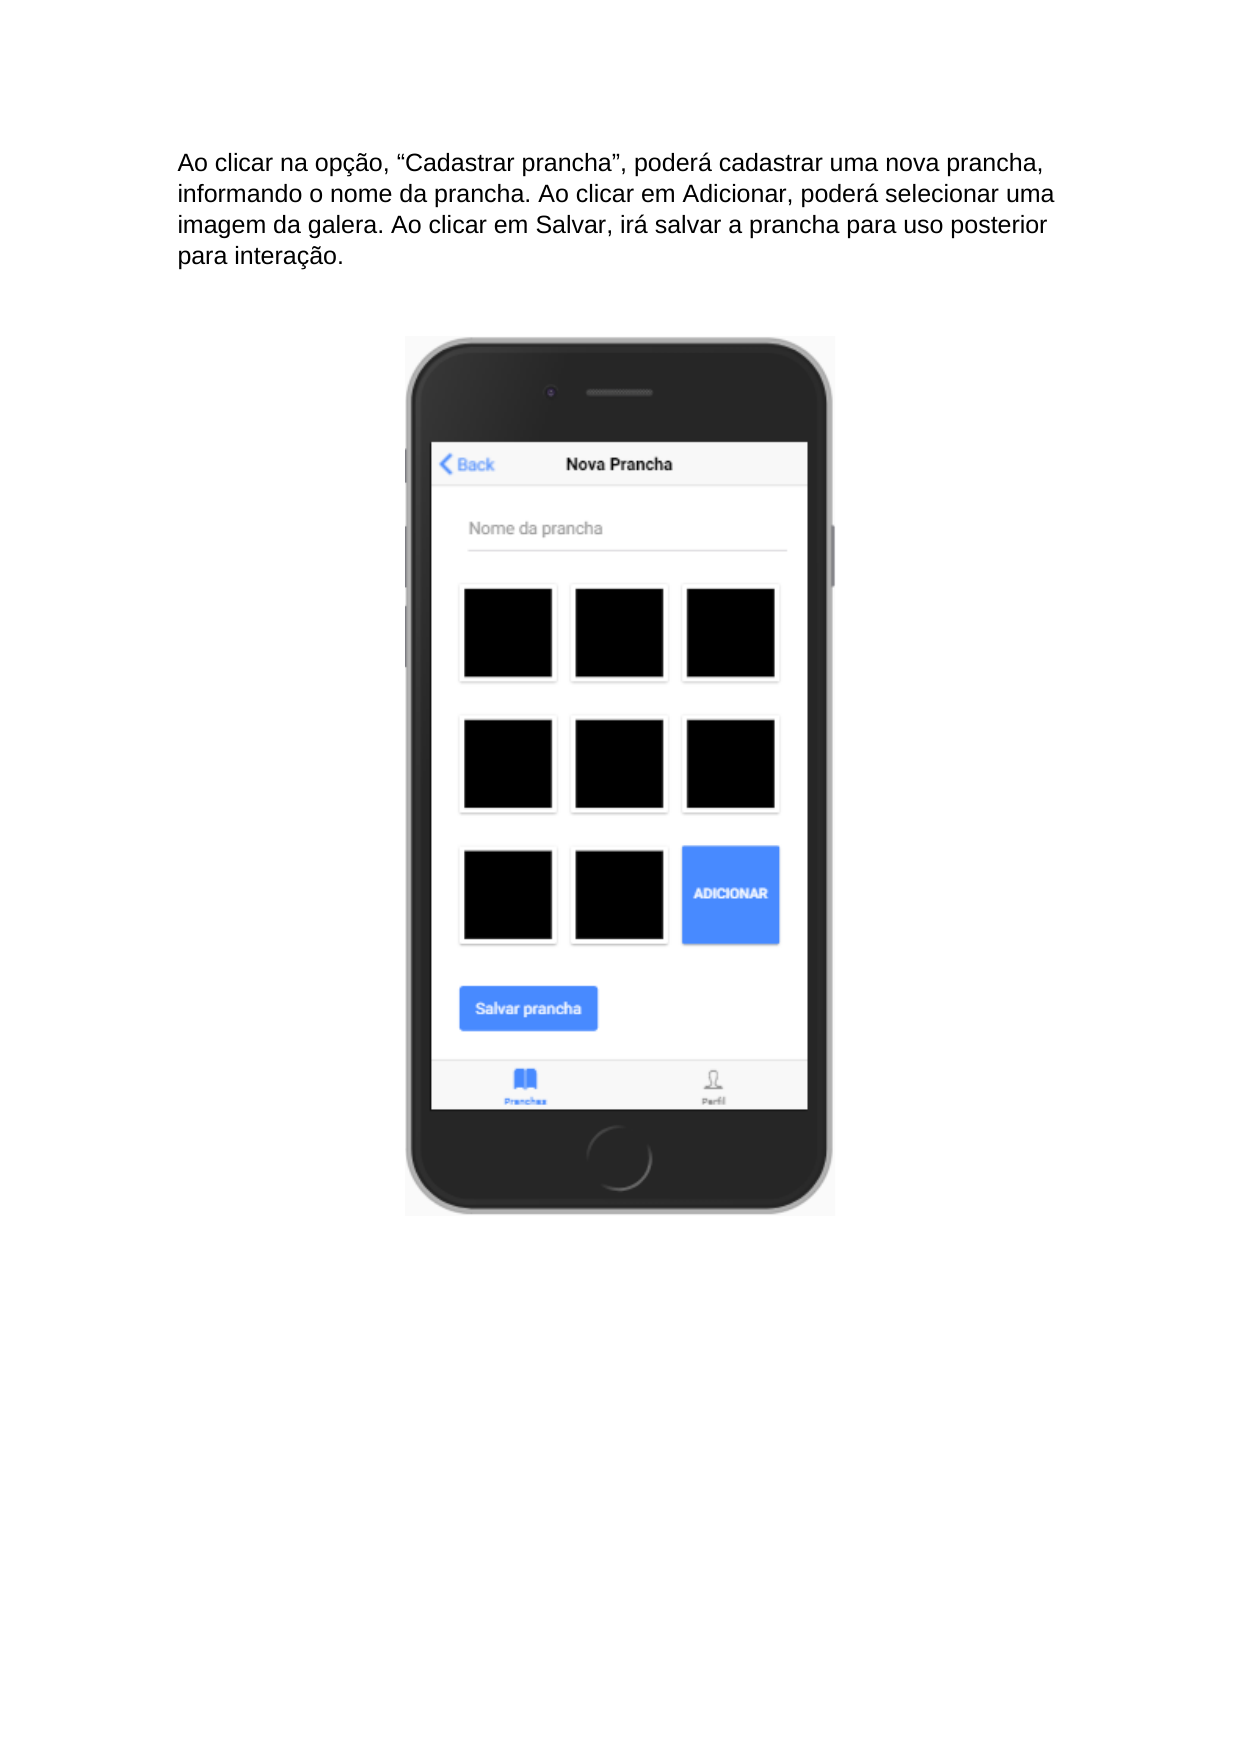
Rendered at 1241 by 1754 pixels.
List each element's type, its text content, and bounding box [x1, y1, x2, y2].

picture [405, 336, 836, 1216]
text Ao clicar na opção, “Cadastrar prancha”, poderá cadastrar uma nova prancha, informando o nome da prancha. Ao clicar em Adicionar, poderá selecionar uma imagem da galera. Ao clicar em Salvar, irá salvar a prancha para uso posterior para interação. [177, 148, 1063, 269]
